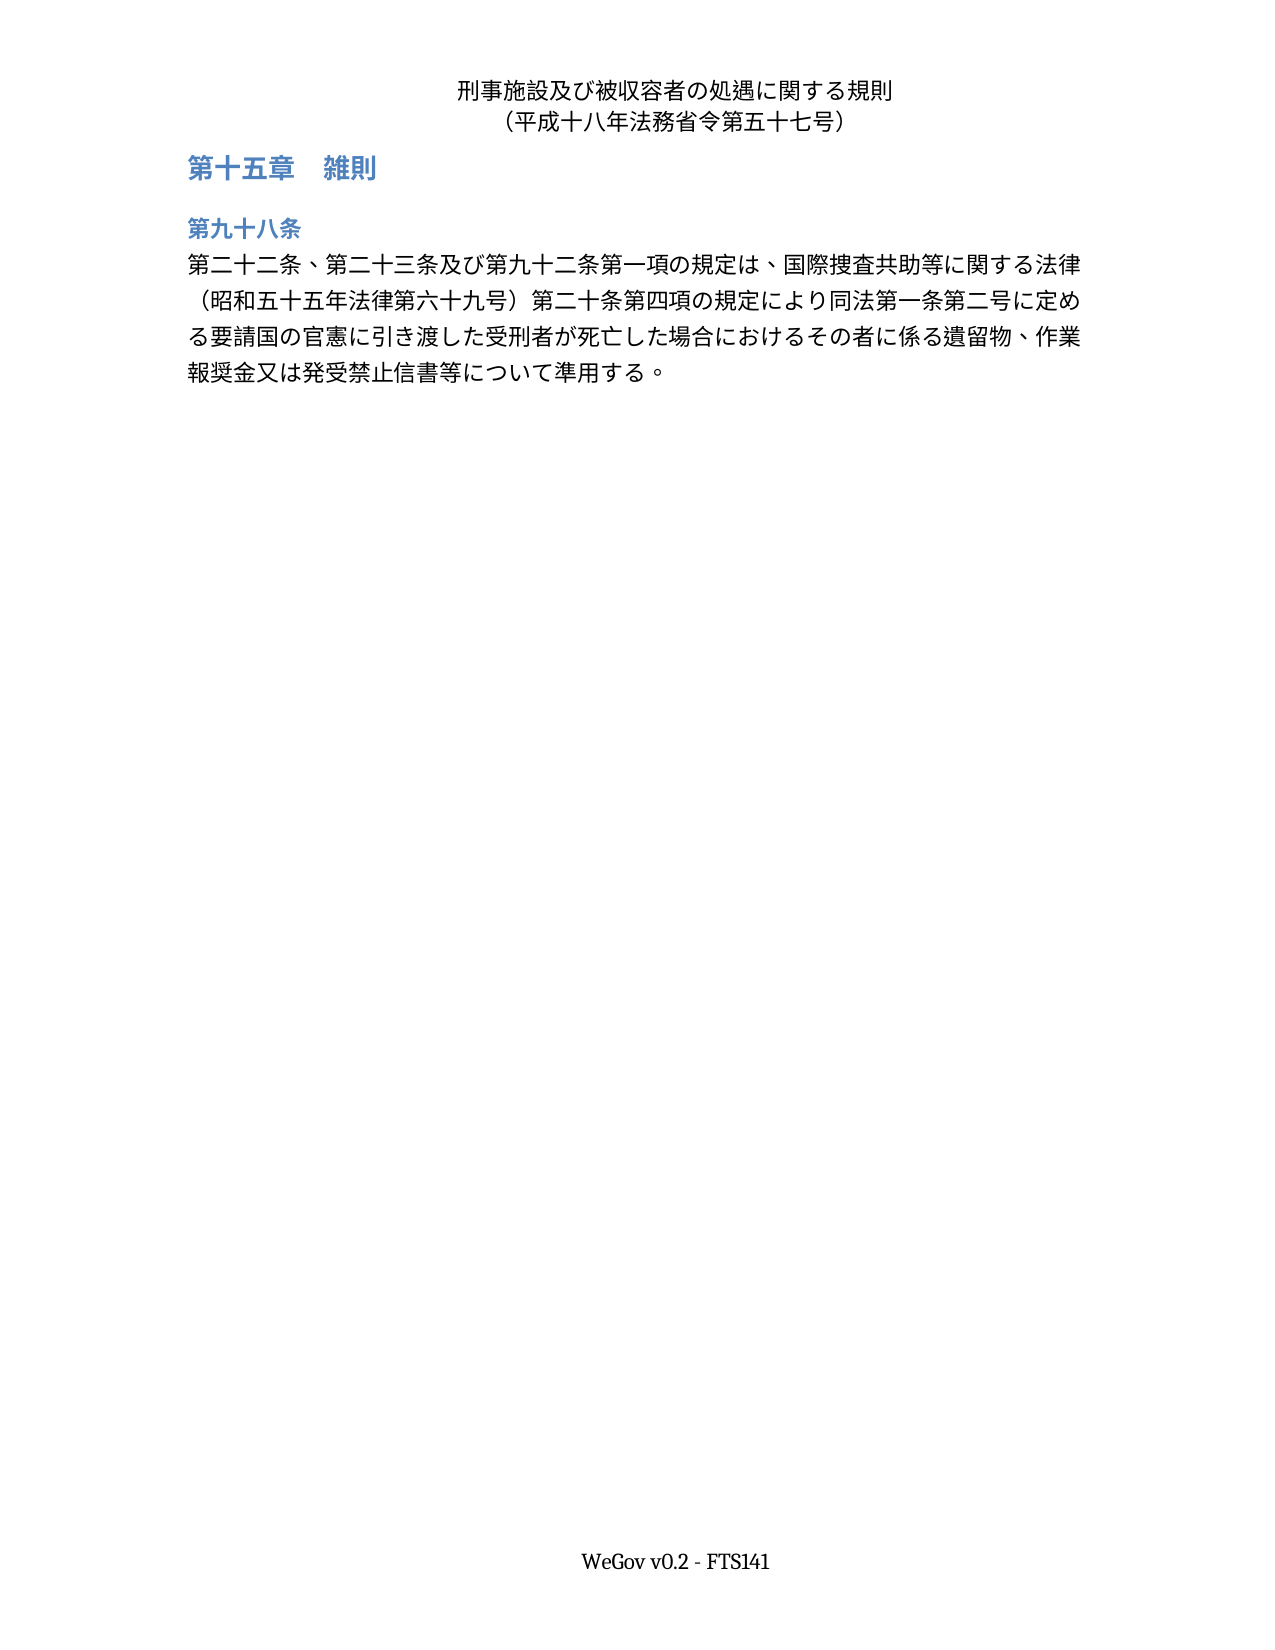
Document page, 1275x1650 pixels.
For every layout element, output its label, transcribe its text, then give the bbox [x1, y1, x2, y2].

subtitle 第九十八条 [187, 213, 1087, 244]
subtitle 第十五章 雑則 [187, 150, 1087, 187]
text 第二十二条、第二十三条及び第九十二条第一項の規定は、国際捜査共助等に関する法律（昭和五十五年法律第六十九号）第二十条第四項の規定により同法第一条第二号に定める要請国の官憲に引き渡した受刑者が死亡した場合におけるその者に係る遺留物、作業報奨金又は発受禁止信書等について準用する。 [187, 249, 1087, 388]
